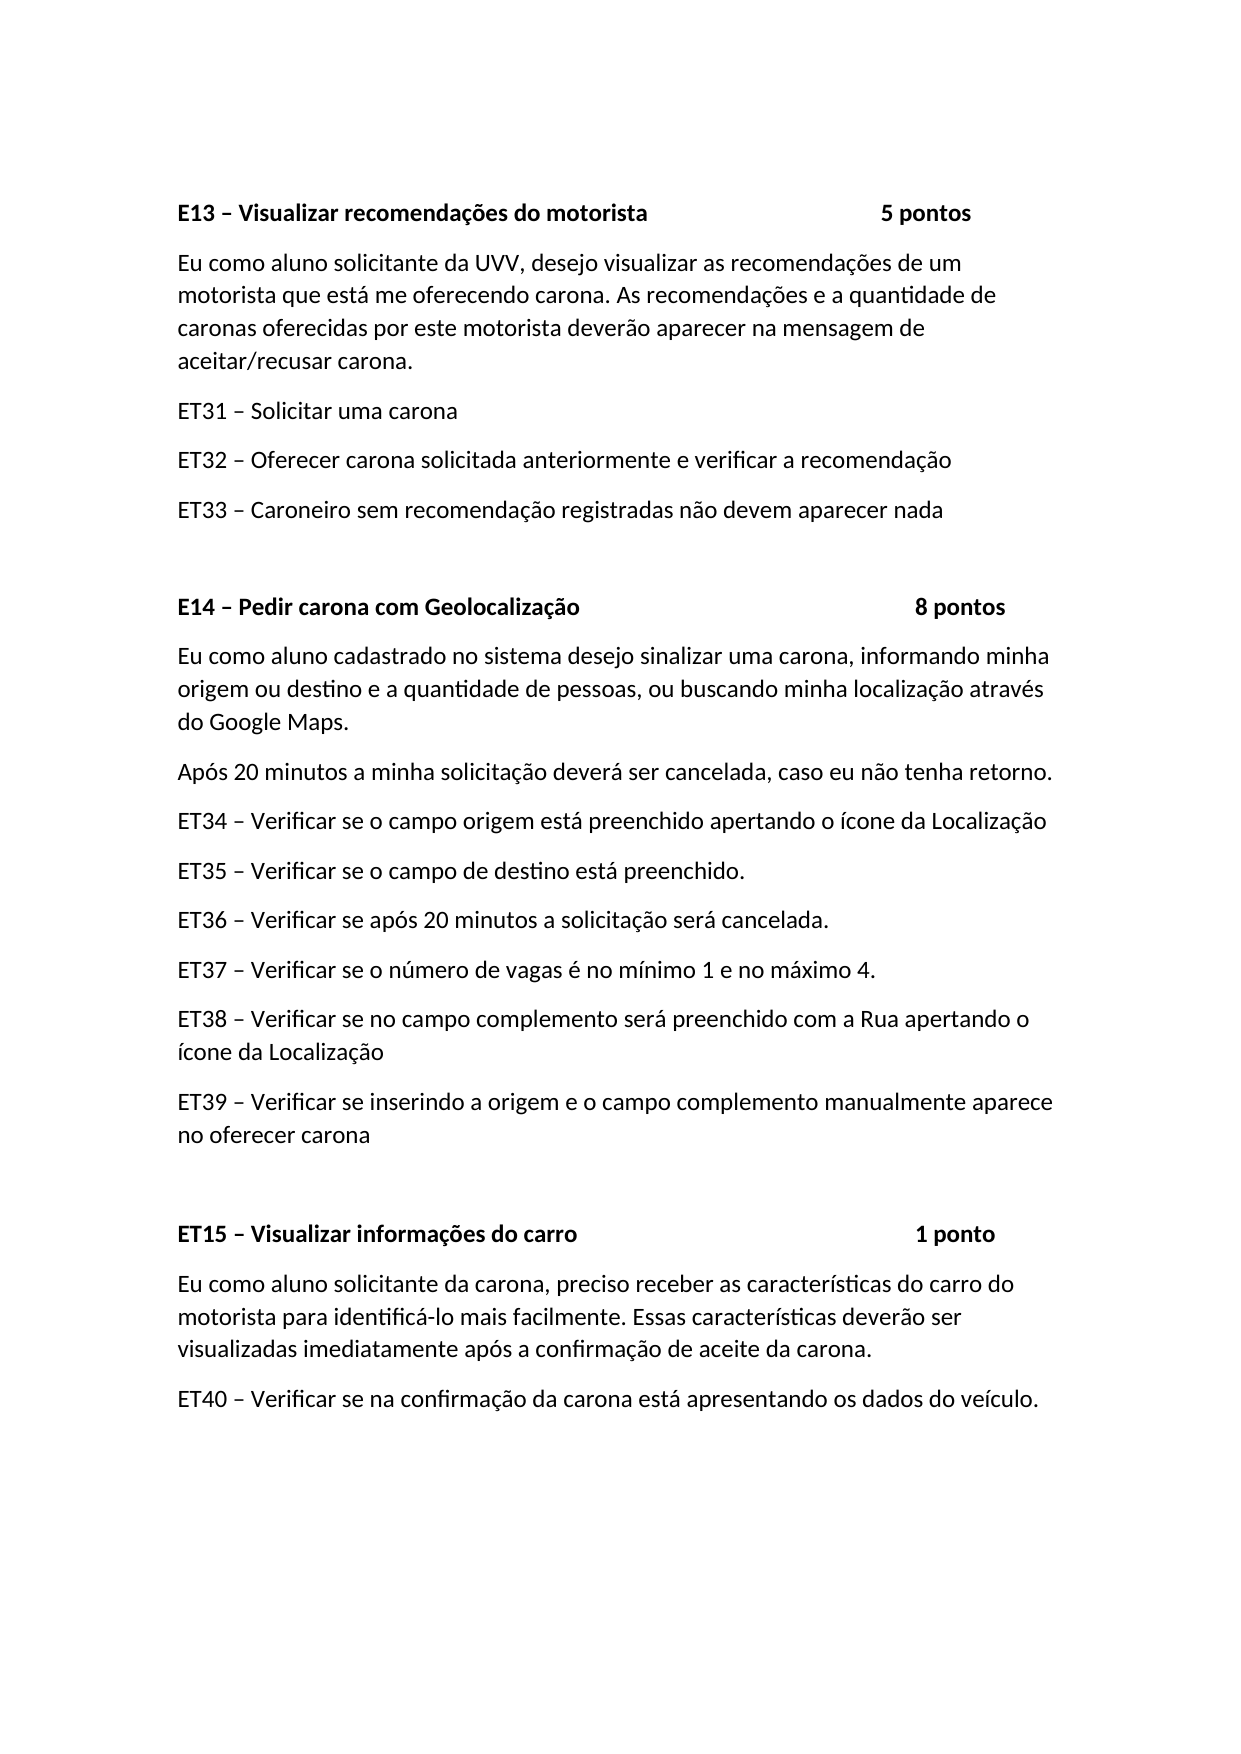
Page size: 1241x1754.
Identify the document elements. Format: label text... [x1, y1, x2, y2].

text Eu como aluno cadastrado no sistema desejo sinalizar uma carona, informando minha origem ou destino e a quantidade de pessoas, ou buscando minha localização através do Google Maps. [177, 640, 1063, 737]
text ET39 – Verificar se inserindo a origem e o campo complemento manualmente aparece no oferecer carona [177, 1086, 1063, 1149]
text ET33 – Caroneiro sem recomendação registradas não devem aparecer nada [177, 494, 1063, 525]
text ET37 – Verificar se o número de vagas é no mínimo 1 e no máximo 4. [177, 954, 1063, 984]
text E13 – Visualizar recomendações do motorista 5 pontos [177, 197, 1063, 228]
text E14 – Pedir carona com Geolocalização 8 pontos [177, 591, 1063, 621]
text ET40 – Verificar se na confirmação da carona está apresentando os dados do veículo. [177, 1383, 1063, 1414]
text ET34 – Verificar se o campo origem está preenchido apertando o ícone da Localização [177, 805, 1063, 836]
text ET36 – Verificar se após 20 minutos a solicitação será cancelada. [177, 904, 1063, 935]
text Após 20 minutos a minha solicitação deverá ser cancelada, caso eu não tenha retorno. [177, 756, 1063, 786]
text ET15 – Visualizar informações do carro 1 ponto [177, 1218, 1063, 1249]
text ET31 – Solicitar uma carona [177, 395, 1063, 426]
text ET38 – Verificar se no campo complemento será preenchido com a Rua apertando o ícone da Localização [177, 1004, 1063, 1067]
text Eu como aluno solicitante da carona, preciso receber as características do carro do motorista para identificá-lo mais facilmente. Essas características deverão ser visualizadas imediatamente após a confirmação de aceite da carona. [177, 1268, 1063, 1364]
text Eu como aluno solicitante da UVV, desejo visualizar as recomendações de um motorista que está me oferecendo carona. As recomendações e a quantidade de caronas oferecidas por este motorista deverão aparecer na mensagem de aceitar/recusar carona. [177, 247, 1063, 376]
text ET35 – Verificar se o campo de destino está preenchido. [177, 855, 1063, 885]
text ET32 – Oferecer carona solicitada anteriormente e verificar a recomendação [177, 445, 1063, 475]
